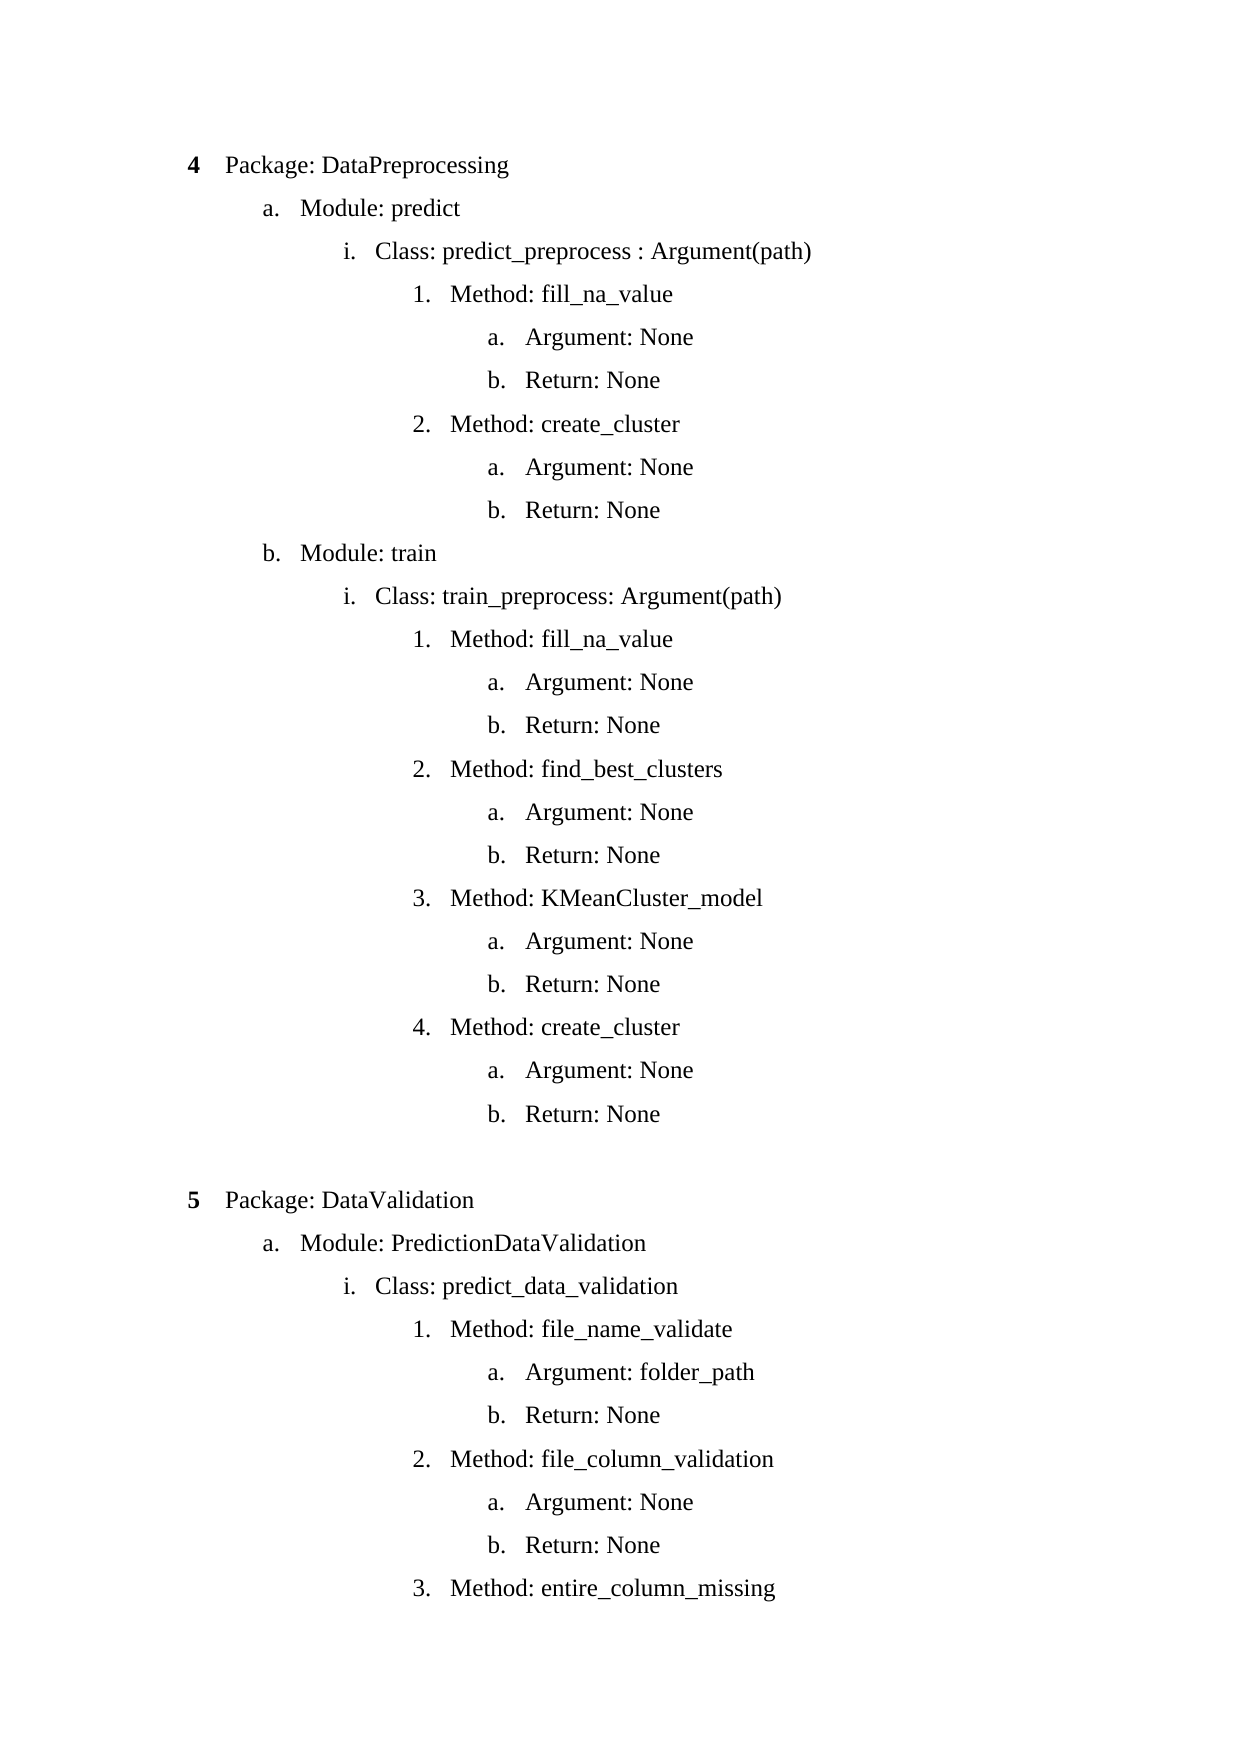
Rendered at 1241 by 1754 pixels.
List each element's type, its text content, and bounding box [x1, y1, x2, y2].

list Class: predict_preprocess : Argument(path) [356, 236, 1090, 265]
list Module: predict [262, 193, 1090, 222]
list Module: train [262, 538, 1090, 567]
list Return: None [487, 1530, 1090, 1559]
list Class: train_preprocess: Argument(path) [356, 581, 1090, 610]
list Method: KMeanCluster_model [412, 883, 1090, 912]
list Return: None [487, 1099, 1090, 1127]
list Return: None [487, 711, 1090, 739]
list Argument: None [487, 452, 1090, 481]
list Method: find_best_clusters [412, 754, 1090, 782]
list Package: DataPreprocessing [187, 150, 1090, 179]
list Method: fill_na_value [412, 279, 1090, 308]
list Argument: folder_path [487, 1357, 1090, 1386]
list Return: None [487, 969, 1090, 998]
list Method: file_column_validation [412, 1444, 1090, 1472]
list Method: create_cluster [412, 1012, 1090, 1041]
list Return: None [487, 1401, 1090, 1429]
list Argument: None [487, 667, 1090, 696]
list Method: file_name_validate [412, 1314, 1090, 1343]
list Method: fill_na_value [412, 624, 1090, 653]
list Return: None [487, 495, 1090, 524]
list Package: DataValidation [187, 1185, 1090, 1214]
list Return: None [487, 366, 1090, 394]
list Argument: None [487, 1056, 1090, 1084]
list Argument: None [487, 322, 1090, 351]
list Module: PredictionDataValidation [262, 1228, 1090, 1257]
list Method: entire_column_missing [412, 1573, 1090, 1602]
list Method: create_cluster [412, 409, 1090, 437]
list Argument: None [487, 797, 1090, 826]
list Argument: None [487, 926, 1090, 955]
list Return: None [487, 840, 1090, 869]
list Class: predict_data_validation [356, 1271, 1090, 1300]
list Argument: None [487, 1487, 1090, 1516]
